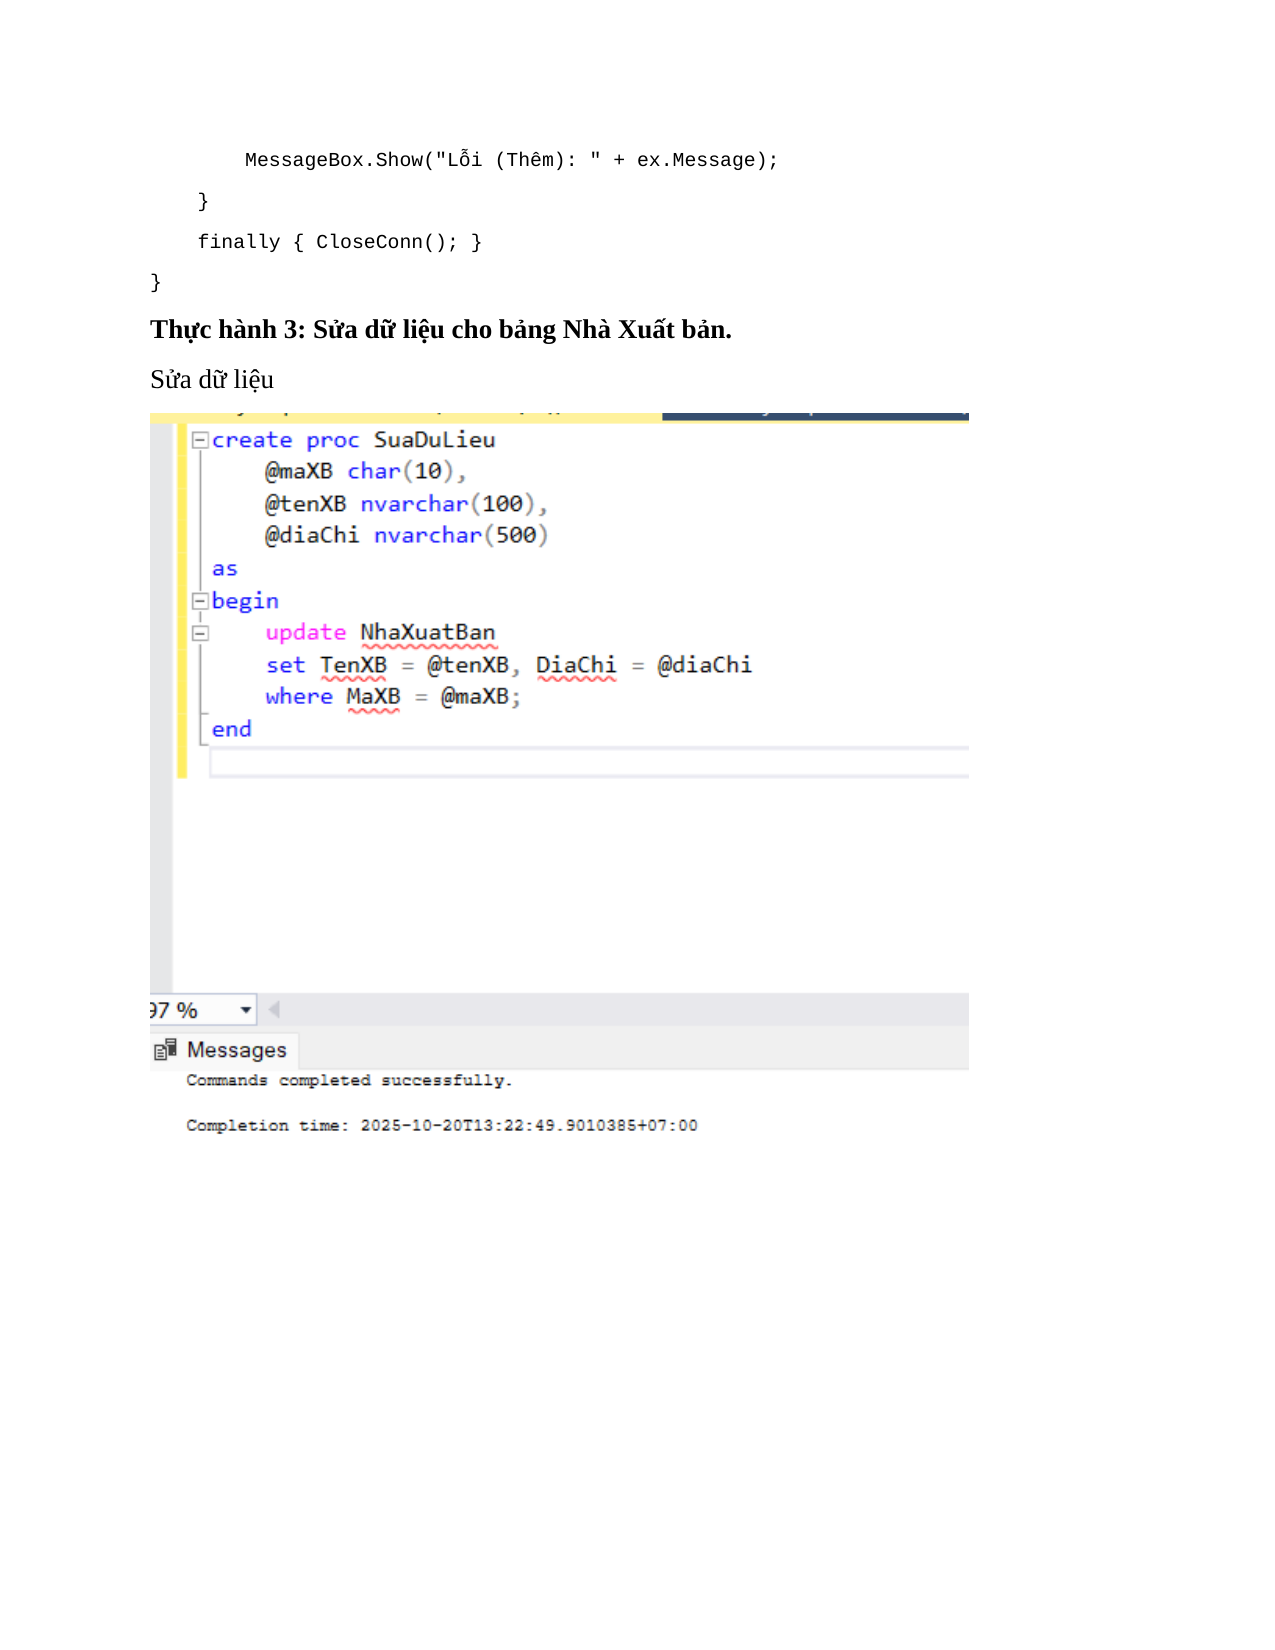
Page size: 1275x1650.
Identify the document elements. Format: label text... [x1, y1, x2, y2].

text finally { CloseConn(); } [150, 232, 1125, 254]
text Sửa dữ liệu [150, 363, 1125, 395]
text MessageBox.Show("Lỗi (Thêm): " + ex.Message); [150, 150, 1125, 172]
text } [150, 272, 1125, 295]
text Thực hành 3: Sửa dữ liệu cho bảng Nhà Xuất bản. [150, 313, 1125, 344]
text } [150, 191, 1125, 213]
picture [150, 413, 969, 1206]
